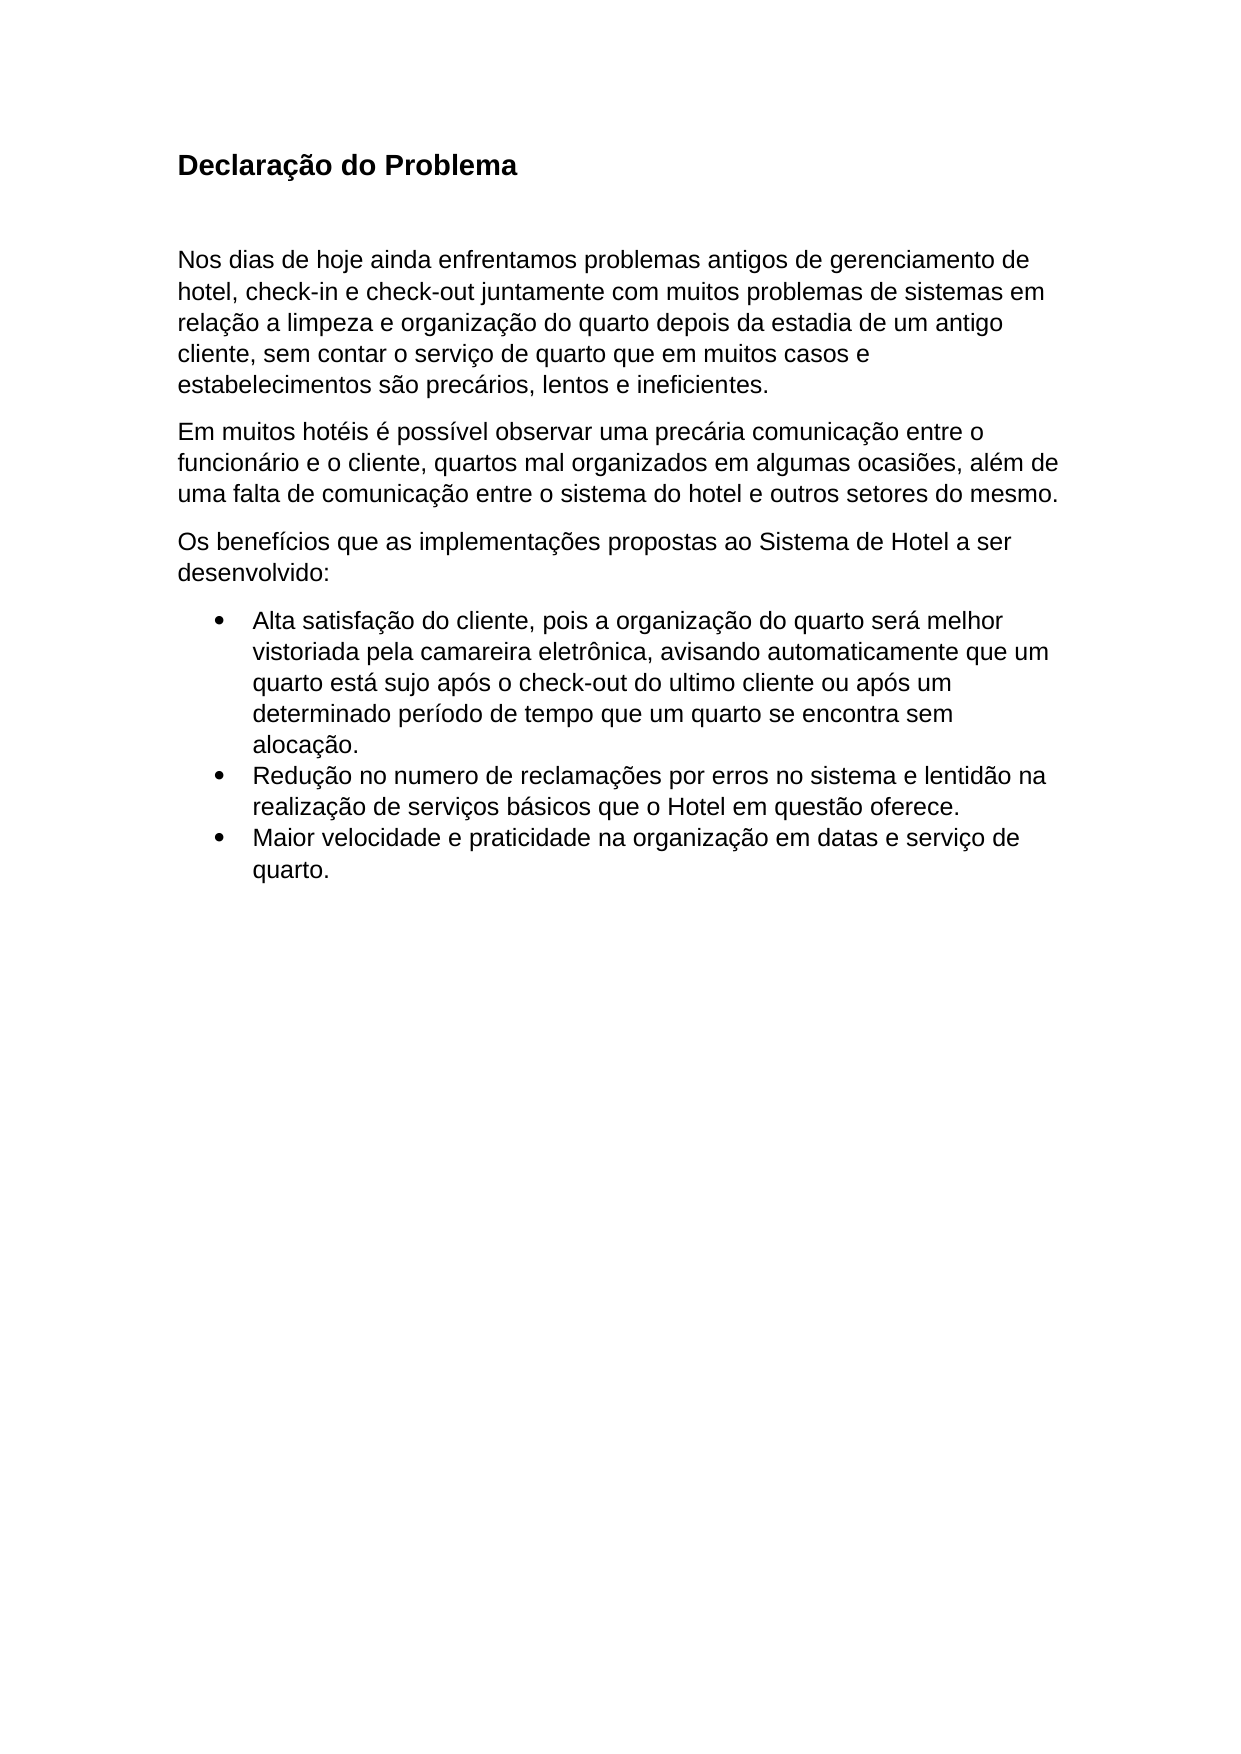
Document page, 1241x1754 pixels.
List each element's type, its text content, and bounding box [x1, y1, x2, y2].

list Maior velocidade e praticidade na organização em datas e serviço de quarto. [215, 823, 1063, 883]
text Os benefícios que as implementações propostas ao Sistema de Hotel a ser desenvolvido: [177, 527, 1063, 587]
list Alta satisfação do cliente, pois a organização do quarto será melhor vistoriada pela camareira eletrônica, avisando automaticamente que um quarto está sujo após o check-out do ultimo cliente ou após um determinado período de tempo que um quarto se encontra sem alocação. [215, 606, 1063, 759]
text Declaração do Problema [177, 148, 1063, 181]
text Nos dias de hoje ainda enfrentamos problemas antigos de gerenciamento de hotel, check-in e check-out juntamente com muitos problemas de sistemas em relação a limpeza e organização do quarto depois da estadia de um antigo cliente, sem contar o serviço de quarto que em muitos casos e estabelecimentos são precários, lentos e ineficientes. [177, 246, 1063, 398]
list Redução no numero de reclamações por erros no sistema e lentidão na realização de serviços básicos que o Hotel em questão oferece. [215, 761, 1063, 821]
text Em muitos hotéis é possível observar uma precária comunicação entre o funcionário e o cliente, quartos mal organizados em algumas ocasiões, além de uma falta de comunicação entre o sistema do hotel e outros setores do mesmo. [177, 417, 1063, 508]
